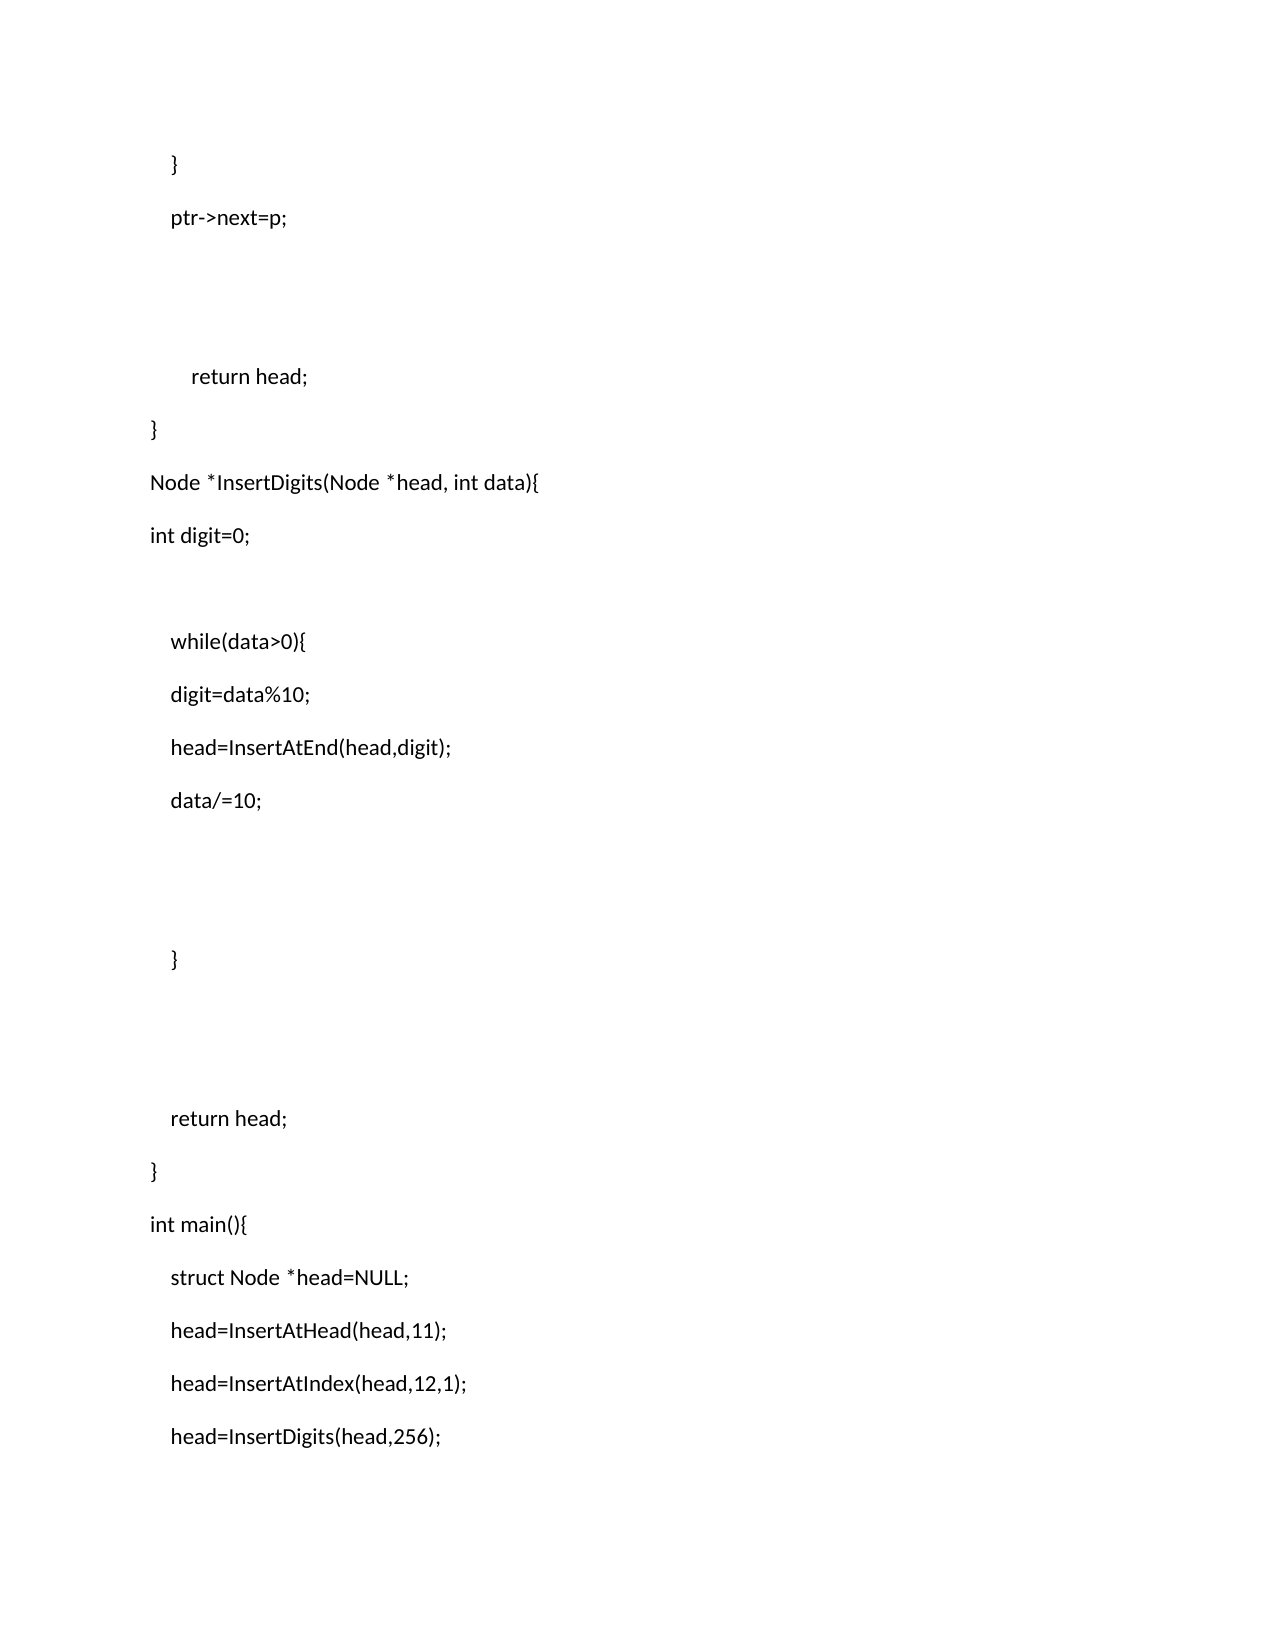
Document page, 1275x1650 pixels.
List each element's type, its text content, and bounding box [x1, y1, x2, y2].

text data/=10; [150, 786, 1125, 814]
text return head; [150, 362, 1125, 390]
text ptr->next=p; [150, 203, 1125, 231]
text Node *InsertDigits(Node *head, int data){ [150, 468, 1125, 496]
text head=InsertAtHead(head,11); [150, 1316, 1125, 1344]
text } [150, 150, 1125, 178]
text while(data>0){ [150, 627, 1125, 655]
text struct Node *head=NULL; [150, 1263, 1125, 1291]
text int main(){ [150, 1210, 1125, 1238]
text } [150, 945, 1125, 973]
text head=InsertDigits(head,256); [150, 1422, 1125, 1451]
text int digit=0; [150, 521, 1125, 549]
text digit=data%10; [150, 680, 1125, 708]
text return head; [150, 1104, 1125, 1132]
text head=InsertAtIndex(head,12,1); [150, 1369, 1125, 1397]
text head=InsertAtEnd(head,digit); [150, 733, 1125, 761]
text } [150, 1157, 1125, 1185]
text } [150, 415, 1125, 443]
